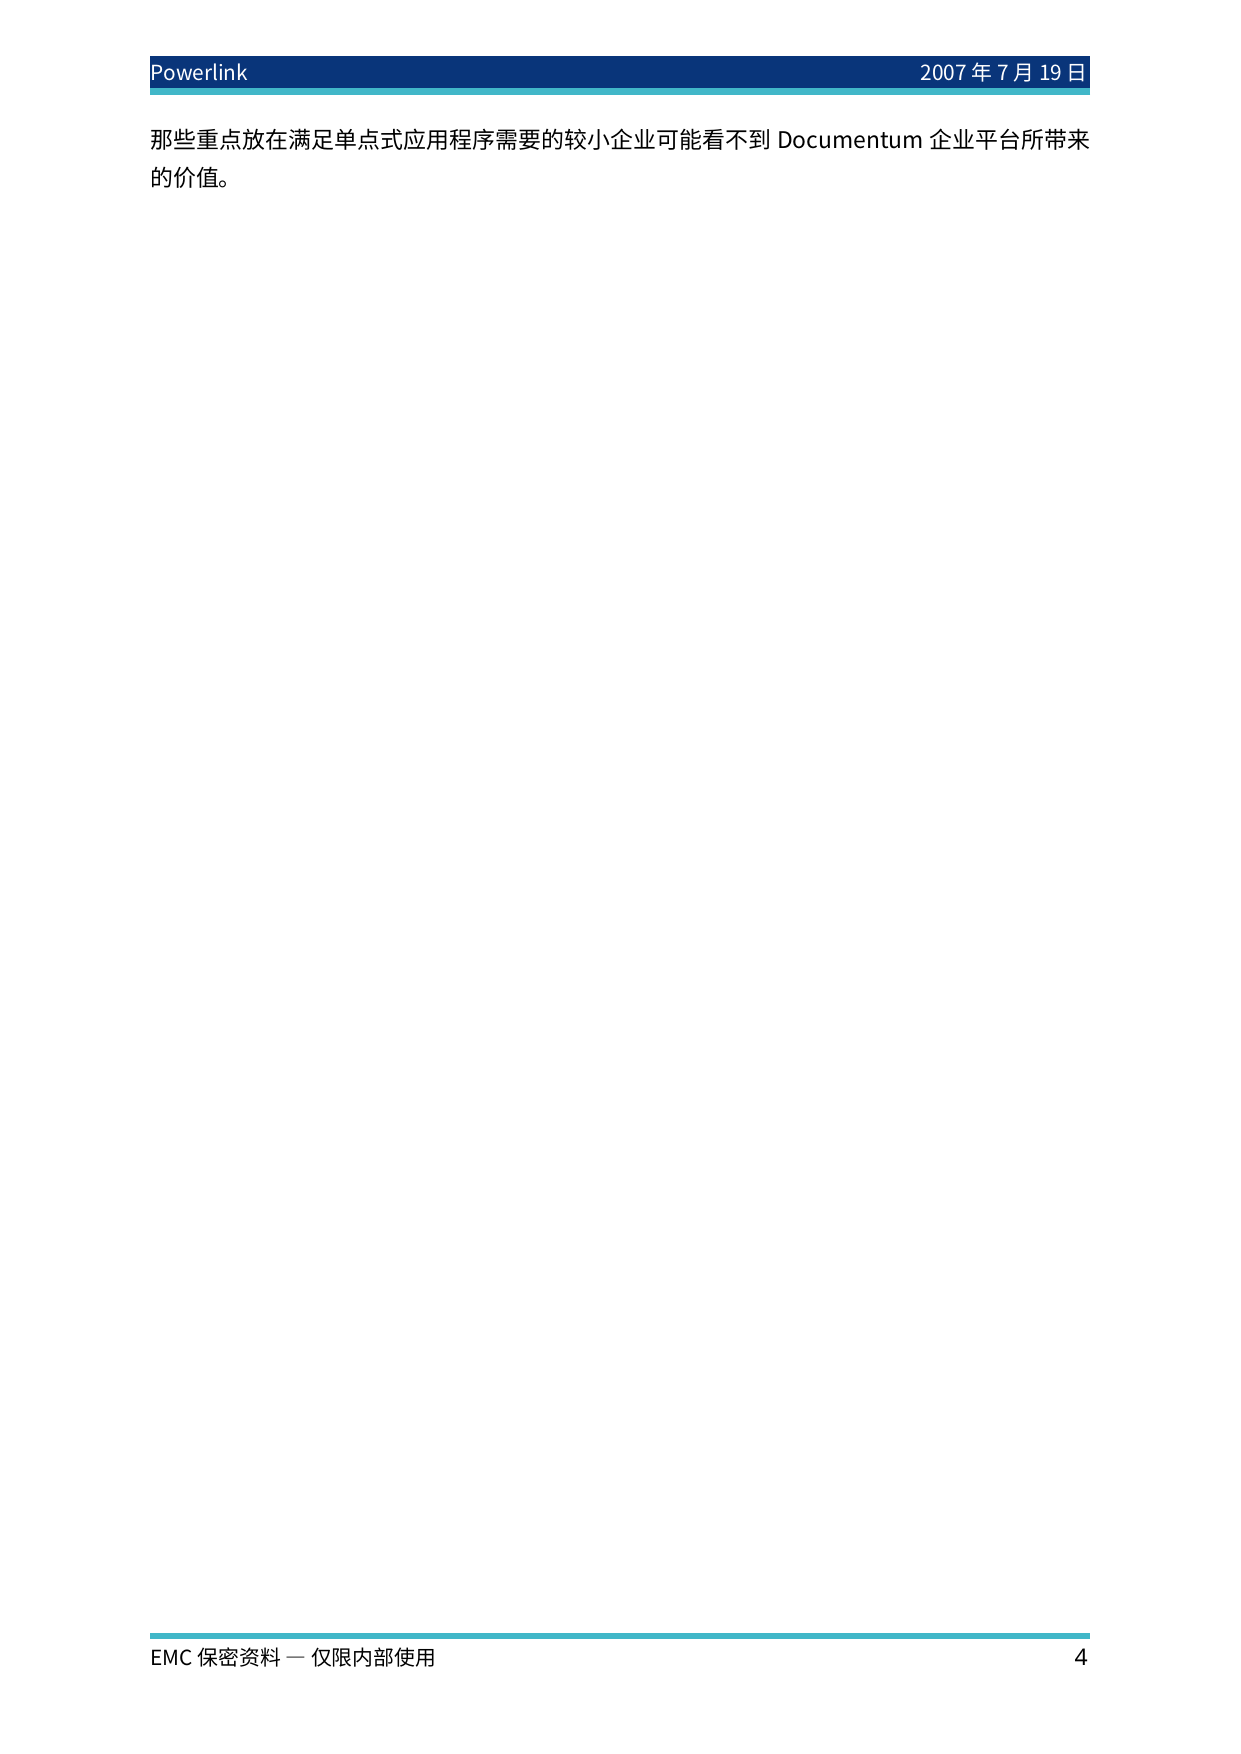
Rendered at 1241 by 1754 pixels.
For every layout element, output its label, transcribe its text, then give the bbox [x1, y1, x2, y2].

text 那些重点放在满足单点式应用程序需要的较小企业可能看不到 Documentum 企业平台所带来的价值。 [150, 122, 1090, 193]
